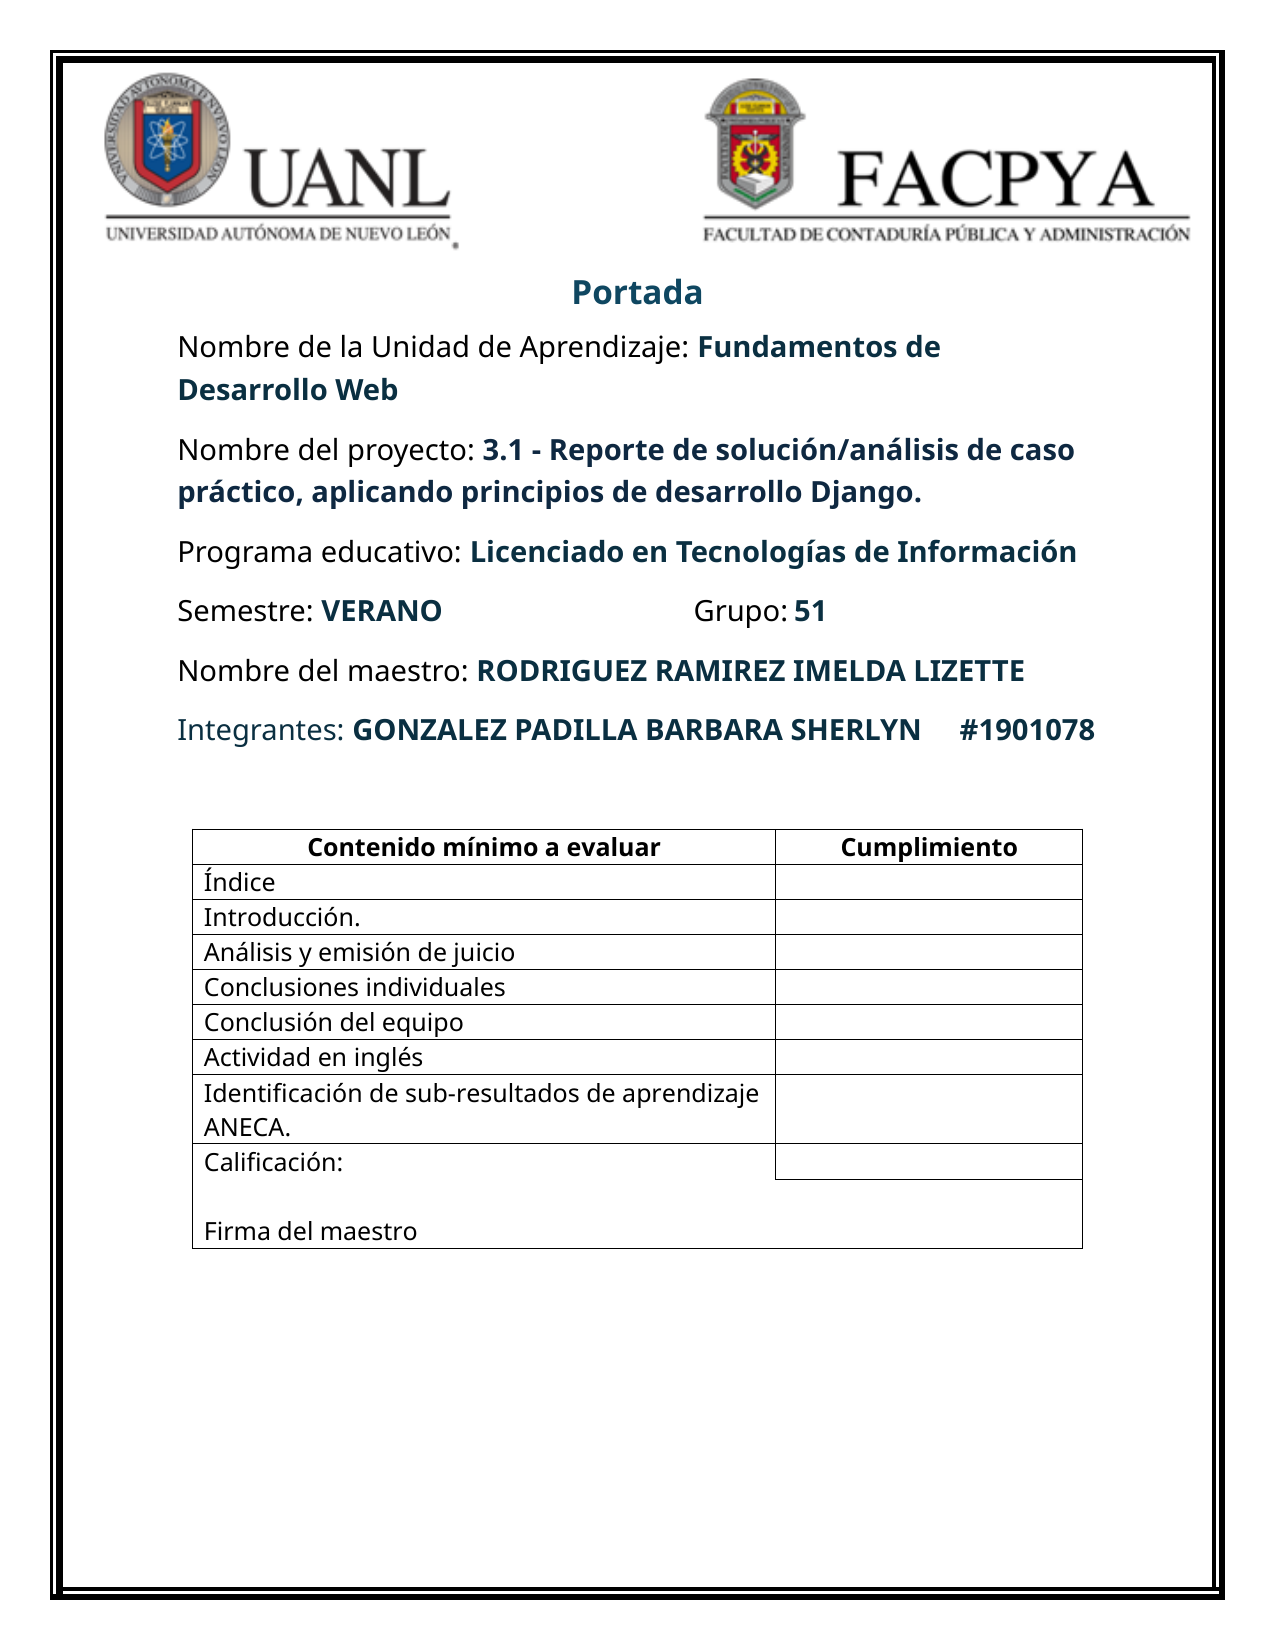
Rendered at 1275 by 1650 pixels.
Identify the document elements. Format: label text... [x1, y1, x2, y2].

text Programa educativo: Licenciado en Tecnologías de Información [177, 531, 1098, 571]
table_cell [776, 1075, 1082, 1143]
text Integrantes: GONZALEZ PADILLA BARBARA SHERLYN #1901078 [177, 709, 1098, 749]
table_cell [776, 1040, 1082, 1074]
text Nombre del proyecto: 3.1 - Reporte de solución/análisis de caso práctico, aplicando principios de desarrollo Django. [177, 429, 1098, 511]
table_cell [776, 865, 1082, 899]
table_header Contenido mínimo a evaluar [193, 830, 775, 863]
table_cell Conclusiones individuales [193, 970, 775, 1004]
table_cell Introducción. [193, 900, 775, 934]
table_cell Índice [193, 865, 775, 899]
table_cell [776, 935, 1082, 969]
text Semestre: VERANO Grupo: 51 [177, 591, 1098, 630]
table_cell [776, 1005, 1082, 1039]
table_cell Actividad en inglés [193, 1040, 775, 1074]
text Nombre del maestro: RODRIGUEZ RAMIREZ IMELDA LIZETTE [177, 650, 1098, 690]
subtitle Portada [177, 269, 1098, 314]
table_cell [776, 1144, 1082, 1178]
table_cell Conclusión del equipo [193, 1005, 775, 1039]
table_cell Firma del maestro [193, 1179, 1082, 1248]
table_header Cumplimiento [776, 830, 1082, 863]
table_cell [776, 970, 1082, 1004]
picture [75, 63, 1200, 284]
table_cell [776, 900, 1082, 934]
table_cell Identificación de sub-resultados de aprendizaje ANECA. [193, 1075, 775, 1143]
text Nombre de la Unidad de Aprendizaje: Fundamentos de Desarrollo Web [177, 326, 1098, 409]
table_cell Análisis y emisión de juicio [193, 935, 775, 969]
table_cell Calificación: [193, 1144, 775, 1178]
